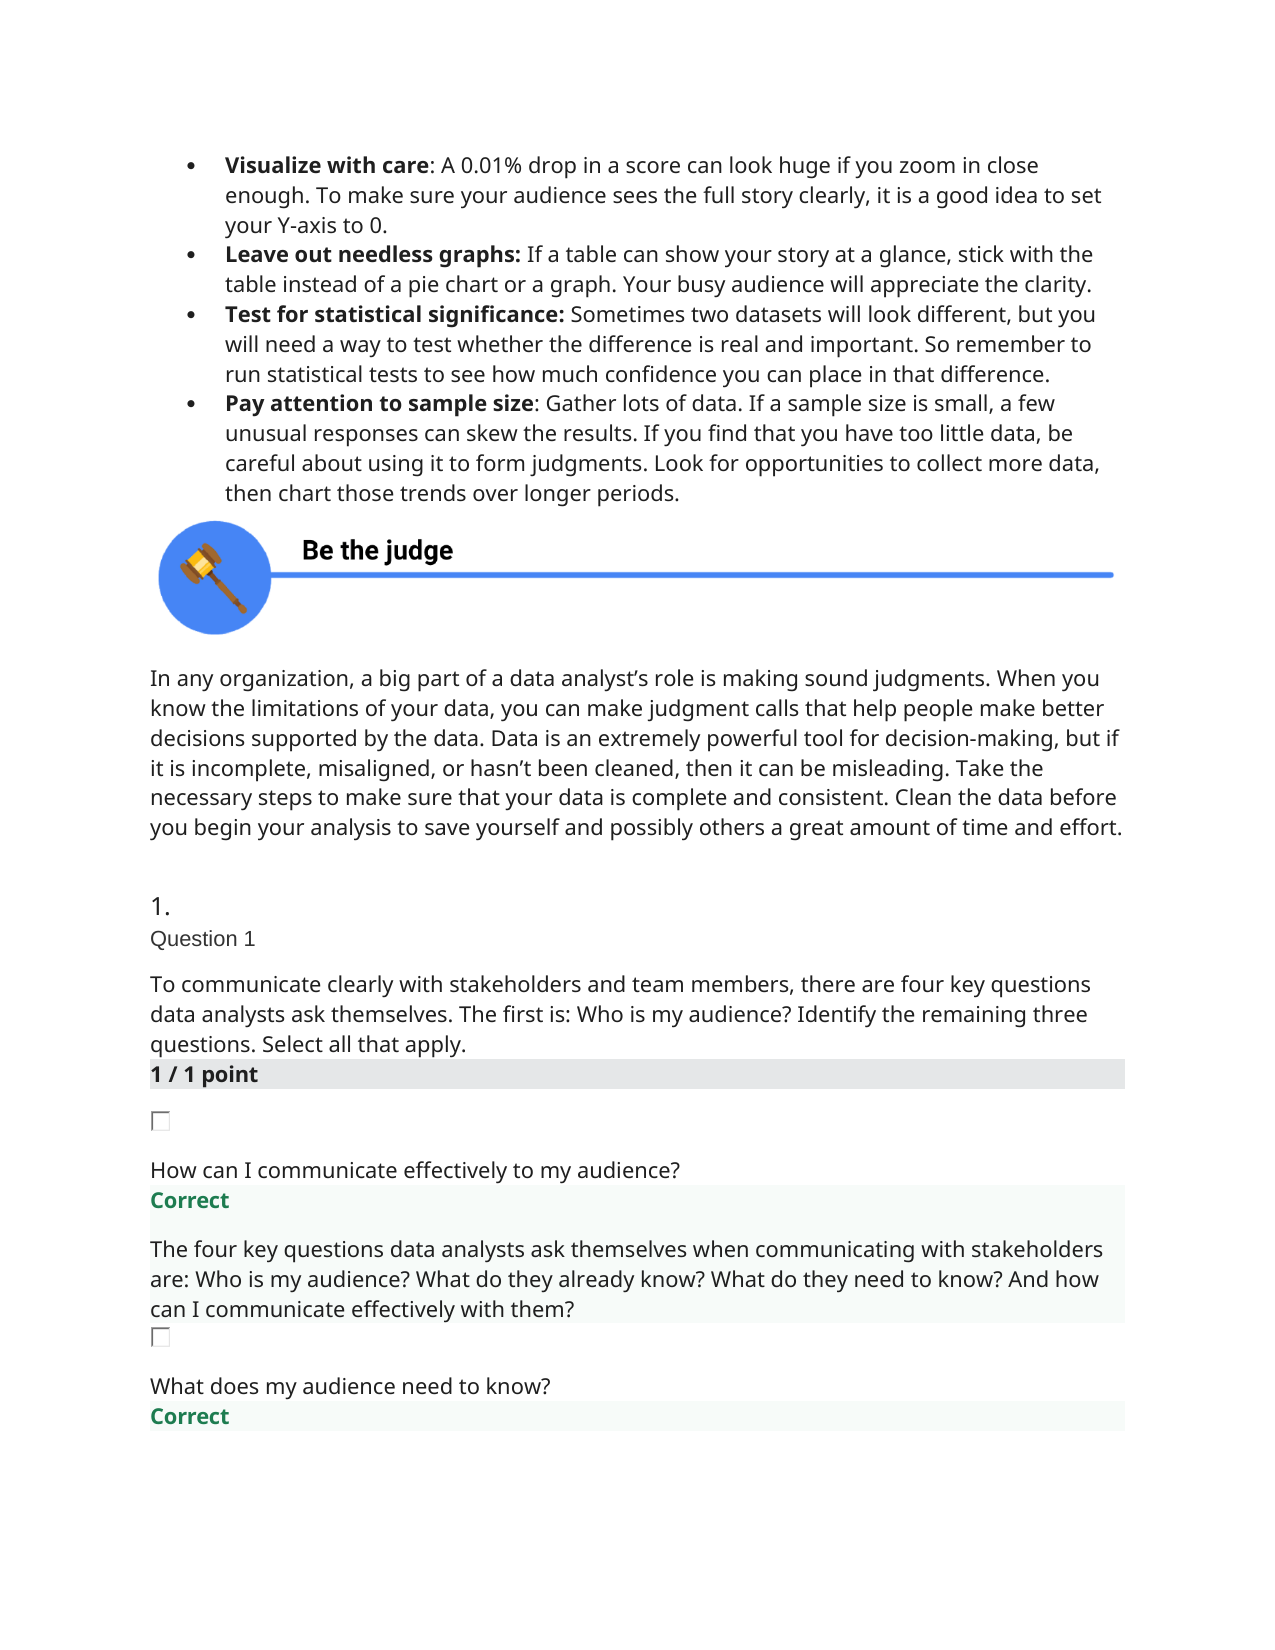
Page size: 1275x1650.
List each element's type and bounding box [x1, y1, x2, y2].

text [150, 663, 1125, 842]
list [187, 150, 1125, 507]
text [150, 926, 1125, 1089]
picture [150, 507, 1125, 645]
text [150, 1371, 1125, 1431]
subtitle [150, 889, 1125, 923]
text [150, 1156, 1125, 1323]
